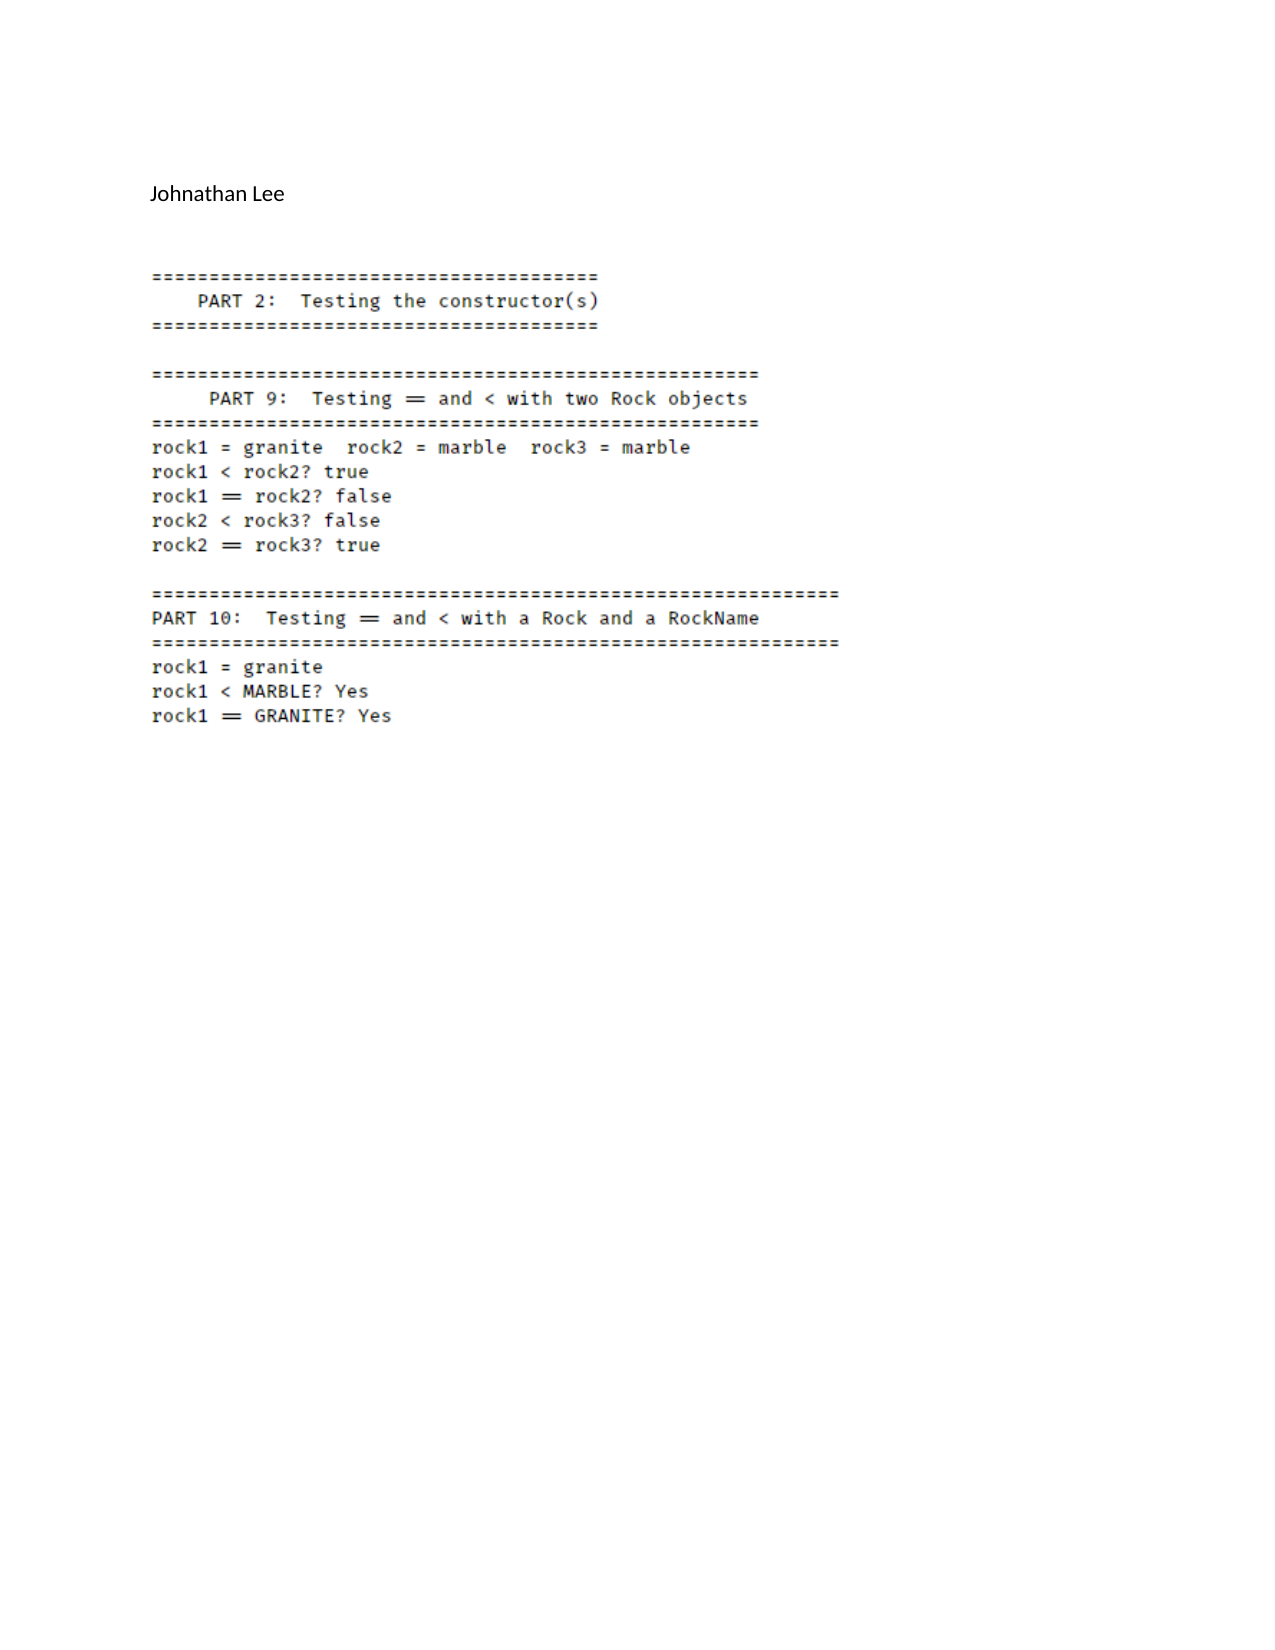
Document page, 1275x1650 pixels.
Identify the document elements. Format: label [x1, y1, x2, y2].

picture [150, 263, 1125, 751]
